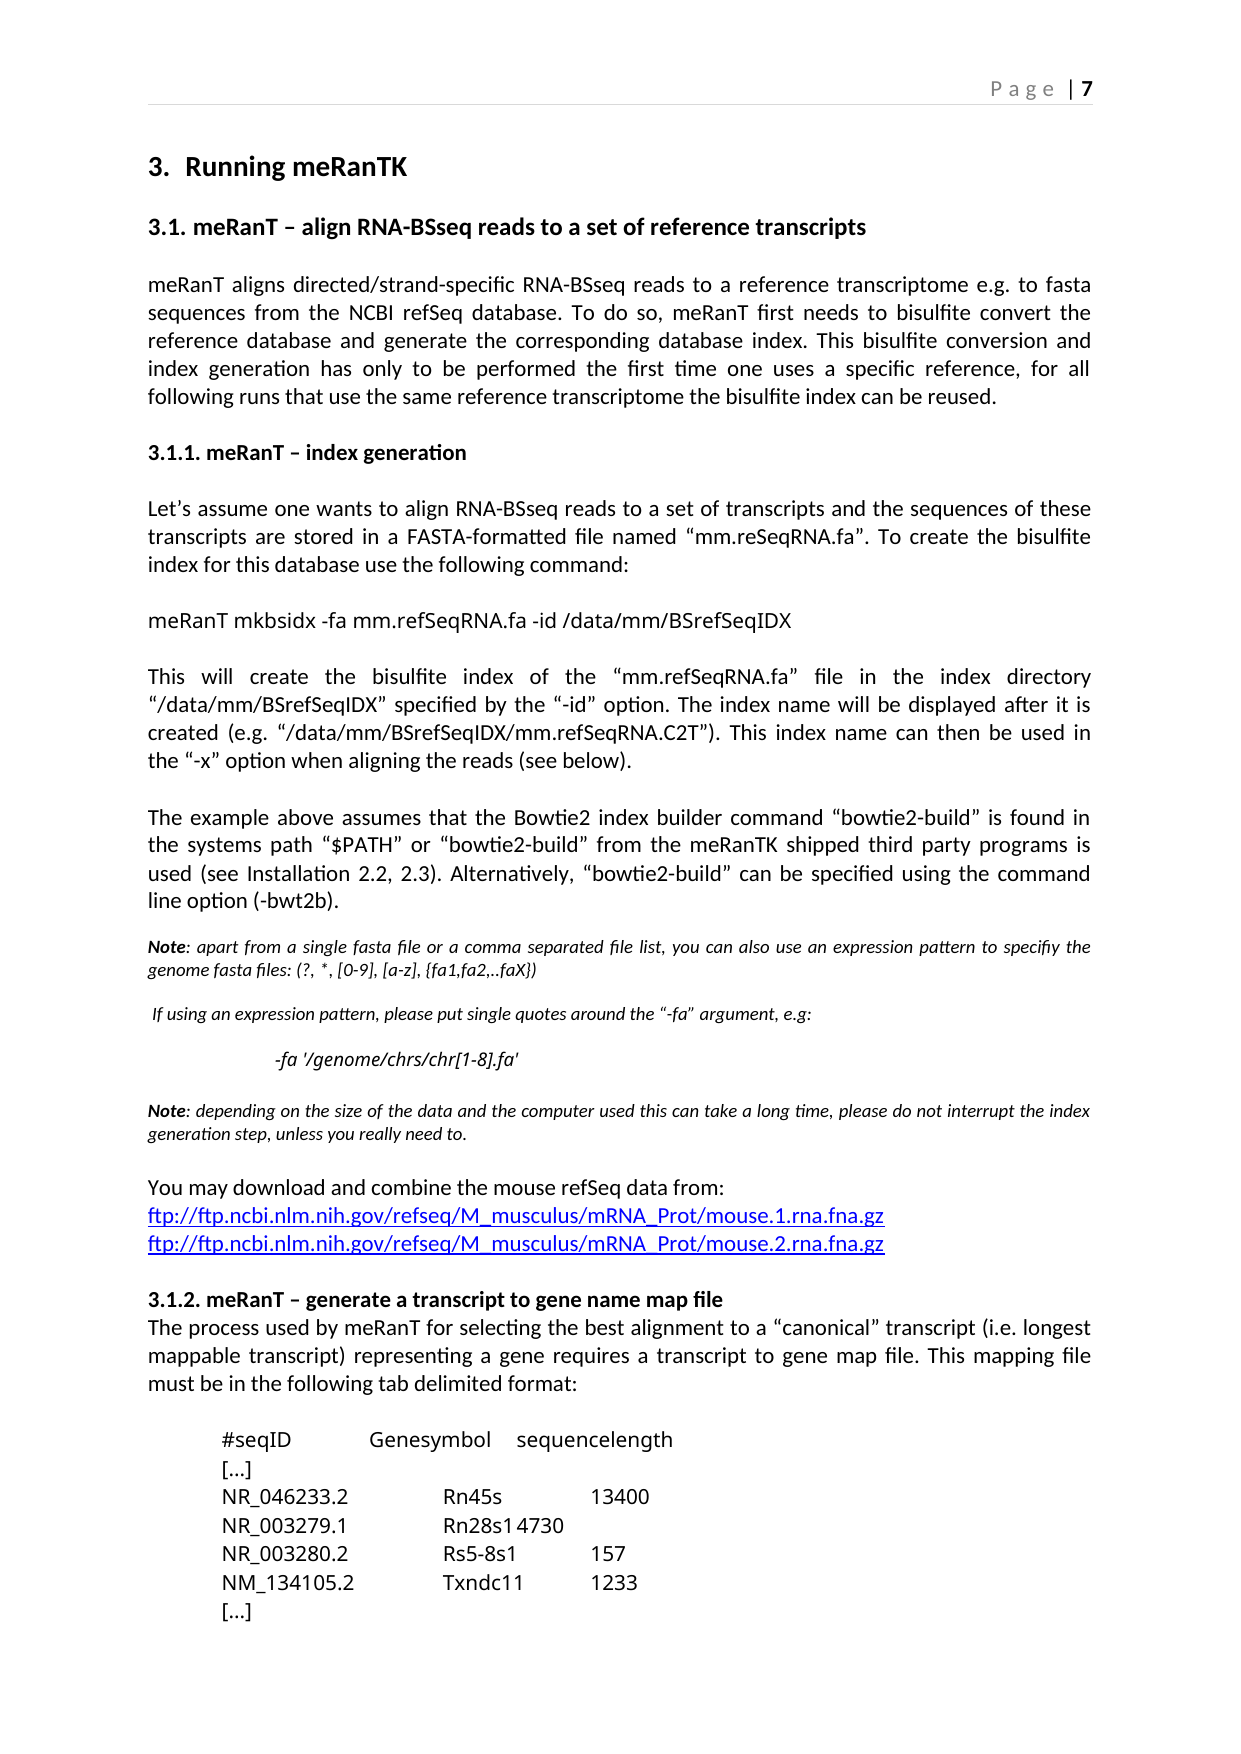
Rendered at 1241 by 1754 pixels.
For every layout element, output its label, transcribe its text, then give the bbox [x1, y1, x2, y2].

list NR_003279.1 Rn28s1 4730 [148, 1511, 1093, 1539]
list [...] [148, 1596, 1093, 1624]
list This will create the bisulfite index of the “mm.refSeqRNA.fa” file in the index directory “/data/mm/BSrefSeqIDX” specified by the “-id” option. The index name will be displayed after it is created (e.g. “/data/mm/BSrefSeqIDX/mm.refSeqRNA.C2T”). This index name can then be used in the “-x” option when aligning the reads (see below). [148, 662, 1093, 774]
list NM_134105.2 Txndc11 1233 [148, 1568, 1093, 1596]
list meRanT – align RNA-BSseq reads to a set of reference transcripts [148, 211, 1093, 242]
list Note: depending on the size of the data and the computer used this can take a long time, please do not interrupt the index generation step, unless you really need to. [148, 1099, 1093, 1145]
list meRanT aligns directed/strand-specific RNA-BSseq reads to a reference transcriptome e.g. to fasta sequences from the NCBI refSeq database. To do so, meRanT first needs to bisulfite convert the reference database and generate the corresponding database index. This bisulfite conversion and index generation has only to be performed the first time one uses a specific reference, for all following runs that use the same reference transcriptome the bisulfite index can be reused. [148, 270, 1093, 410]
list NR_003280.2 Rs5-8s1 157 [148, 1539, 1093, 1568]
list [...] [148, 1454, 1093, 1482]
list The process used by meRanT for selecting the best alignment to a “canonical” transcript (i.e. longest mappable transcript) representing a gene requires a transcript to gene map file. This mapping file must be in the following tab delimited format: [148, 1313, 1093, 1397]
text If using an expression pattern, please put single quotes around the “-fa” argument, e.g: [148, 1002, 1093, 1025]
list #seqID Genesymbol sequencelength [148, 1426, 1093, 1454]
list 3.1.2. meRanT – generate a transcript to gene name map file [148, 1285, 1093, 1313]
list NR_046233.2 Rn45s 13400 [148, 1482, 1093, 1511]
list 3.1.1. meRanT – index generation [148, 438, 1093, 466]
list Running meRanTK [148, 148, 1093, 183]
list ftp://ftp.ncbi.nlm.nih.gov/refseq/M_musculus/mRNA_Prot/mouse.1.rna.fna.gz ftp://ftp.ncbi.nlm.nih.gov/refseq/M_musculus/mRNA_Prot/mouse.2.rna.fna.gz [148, 1201, 1093, 1257]
text Note: apart from a single fasta file or a comma separated file list, you can also use an expression pattern to specifiy the genome fasta files: (?, *, [0-9], [a-z], {fa1,fa2,..faX}) [148, 936, 1093, 981]
list Let’s assume one wants to align RNA-BSseq reads to a set of transcripts and the sequences of these transcripts are stored in a FASTA-formatted file named “mm.reSeqRNA.fa”. To create the bisulfite index for this database use the following command: [148, 494, 1093, 578]
list You may download and combine the mouse refSeq data from: [148, 1173, 1093, 1201]
list -fa '/genome/chrs/chr[1-8].fa' [148, 1046, 1093, 1071]
list The example above assumes that the Bowtie2 index builder command “bowtie2-build” is found in the systems path “$PATH” or “bowtie2-build” from the meRanTK shipped third party programs is used (see Installation 2.2, 2.3). Alternatively, “bowtie2-build” can be specified using the command line option (-bwt2b). [148, 803, 1093, 915]
list meRanT mkbsidx -fa mm.refSeqRNA.fa -id /data/mm/BSrefSeqIDX [148, 606, 1093, 634]
